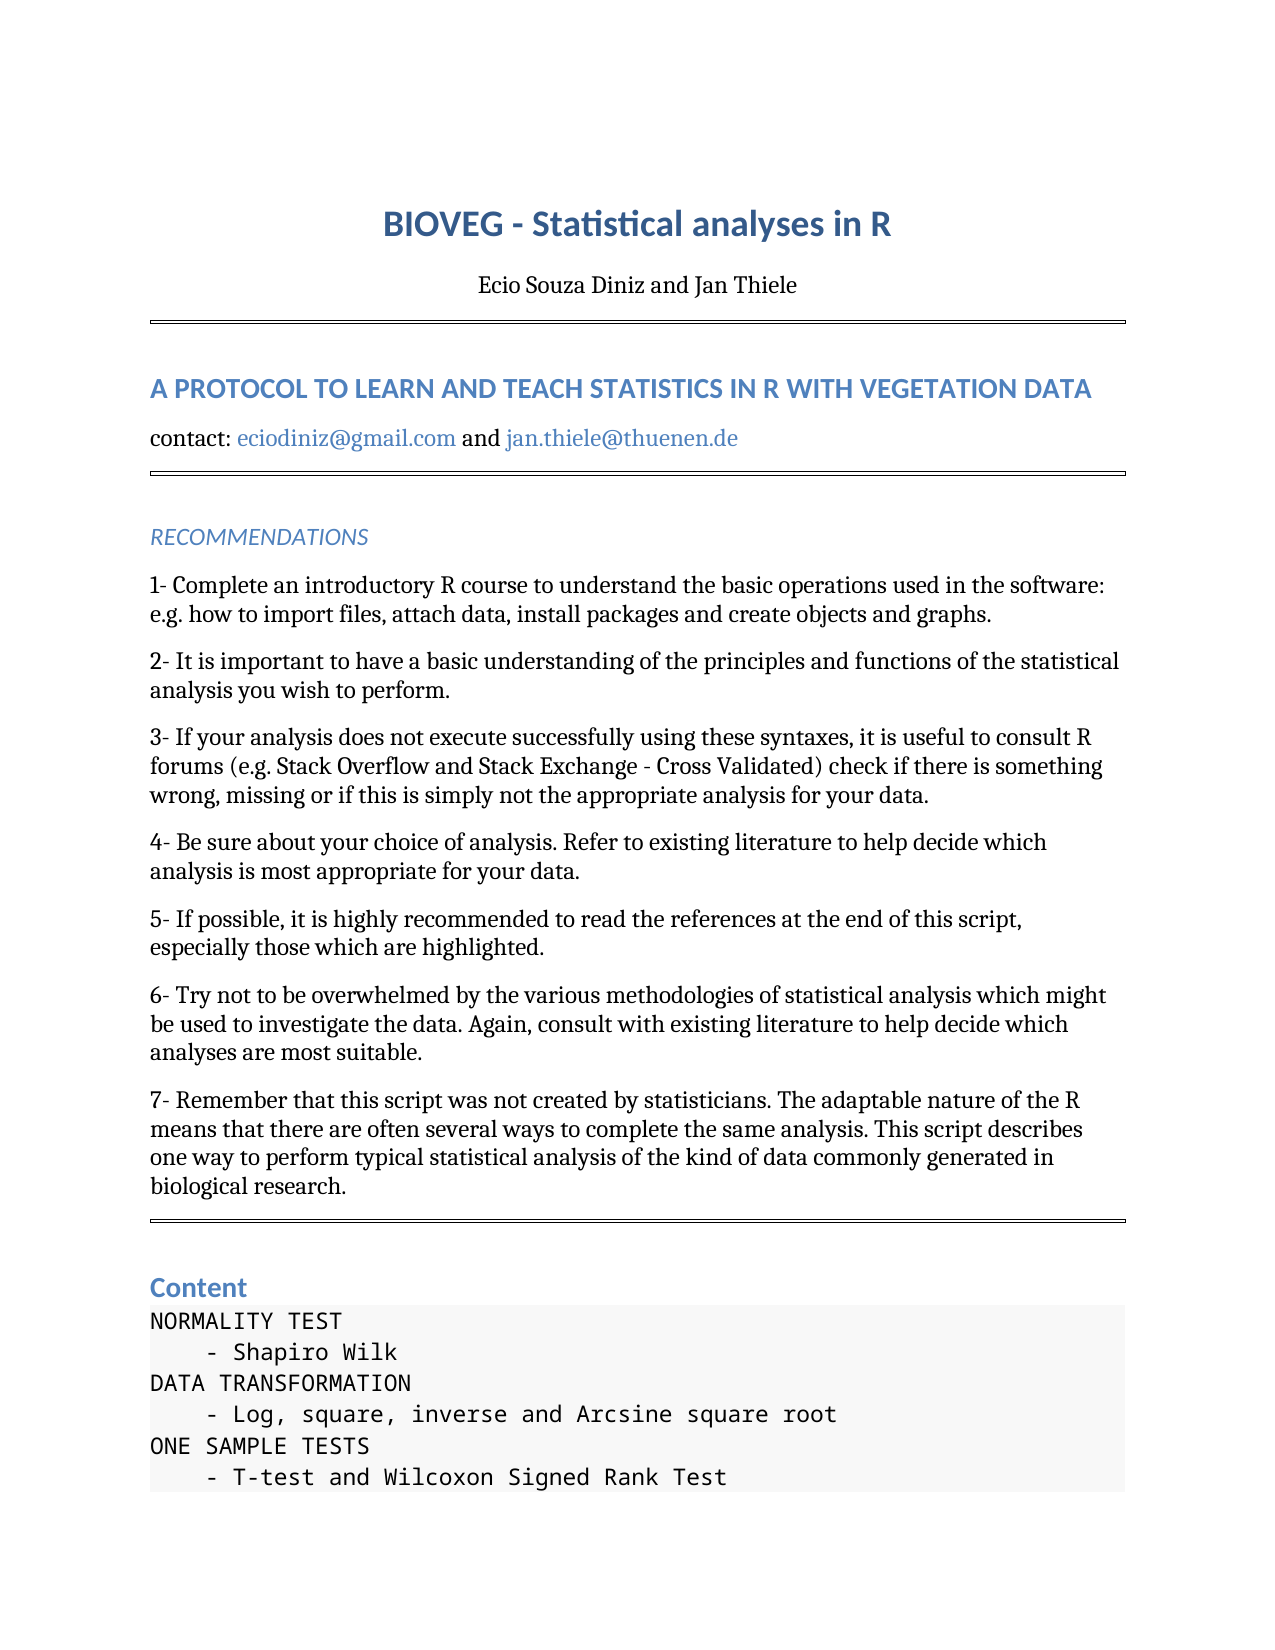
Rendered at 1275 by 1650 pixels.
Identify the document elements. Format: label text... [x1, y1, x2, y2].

subtitle RECOMMENDATIONS [150, 521, 1125, 552]
text 5- If possible, it is highly recommended to read the references at the end of this script, especially those which are highlighted. [150, 904, 1125, 962]
text 7- Remember that this script was not created by statisticians. The adaptable nature of the R means that there are often several ways to complete the same analysis. This script describes one way to perform typical statistical analysis of the kind of data commonly generated in biological research. [150, 1086, 1125, 1201]
subtitle A PROTOCOL TO LEARN AND TEACH STATISTICS IN R WITH VEGETATION DATA [150, 370, 1125, 406]
text contact: eciodiniz@gmail.com and jan.thiele@thuenen.de [150, 424, 1125, 453]
title BIOVEG - Statistical analyses in R [150, 200, 1125, 246]
text 6- Try not to be overwhelmed by the various methodologies of statistical analysis which might be used to investigate the data. Again, consult with existing literature to help decide which analyses are most suitable. [150, 981, 1125, 1067]
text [150, 1305, 1125, 1492]
subtitle Content [150, 1269, 1125, 1305]
text Ecio Souza Diniz and Jan Thiele [150, 271, 1125, 299]
text 2- It is important to have a basic understanding of the principles and functions of the statistical analysis you wish to perform. [150, 647, 1125, 704]
text 4- Be sure about your choice of analysis. Refer to existing literature to help decide which analysis is most appropriate for your data. [150, 828, 1125, 886]
text 3- If your analysis does not execute successfully using these syntaxes, it is useful to consult R forums (e.g. Stack Overflow and Stack Exchange - Cross Validated) check if there is something wrong, missing or if this is simply not the appropriate analysis for your data. [150, 723, 1125, 809]
text 1- Complete an introductory R course to understand the basic operations used in the software: e.g. how to import files, attach data, install packages and create objects and graphs. [150, 571, 1125, 628]
